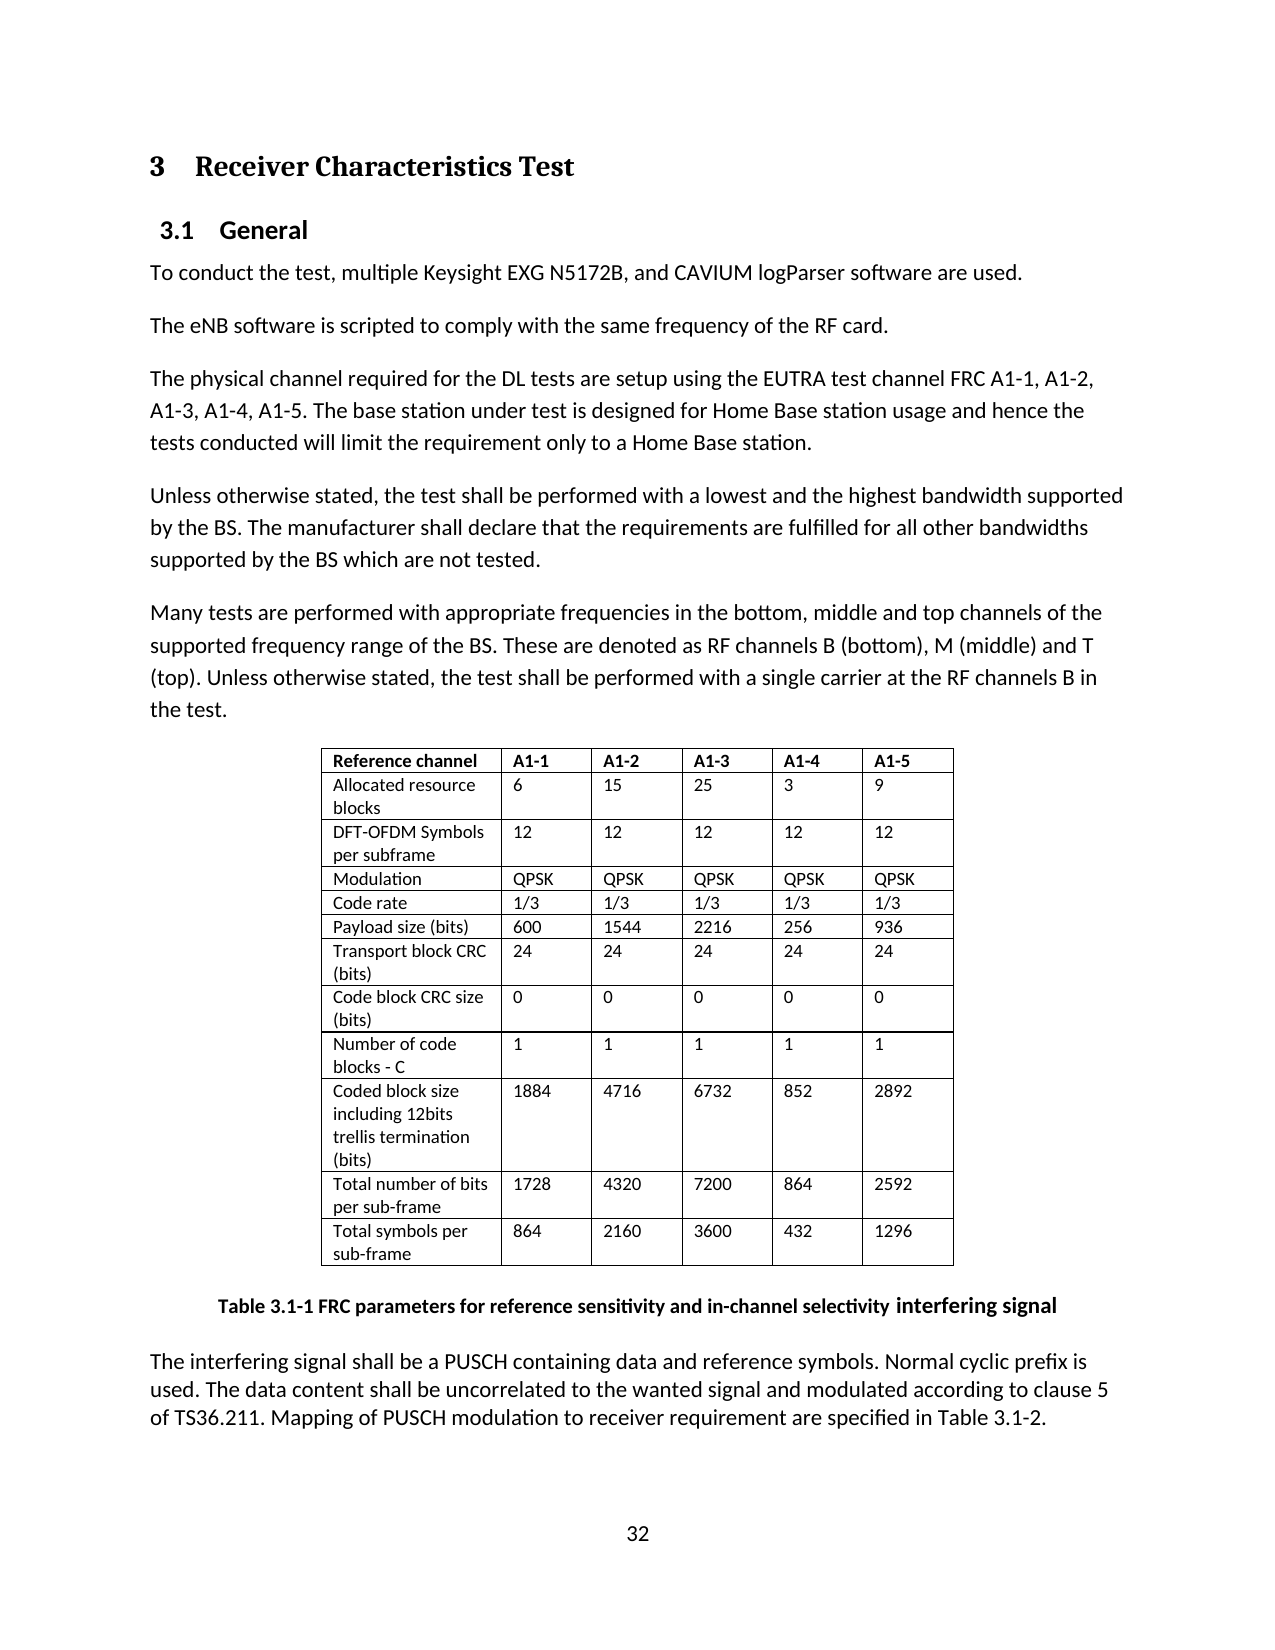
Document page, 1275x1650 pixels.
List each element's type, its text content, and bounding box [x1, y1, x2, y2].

table_cell 1296 [863, 1219, 953, 1265]
table_cell 24 [502, 939, 591, 984]
table_cell 864 [502, 1219, 591, 1265]
text To conduct the test, multiple Keysight EXG N5172B, and CAVIUM logParser software are used. [150, 258, 1125, 286]
table_cell 1544 [592, 915, 682, 938]
table_cell 12 [863, 820, 953, 866]
table_cell QPSK [773, 867, 862, 890]
table_cell Modulation [322, 867, 501, 890]
table_cell Code rate [322, 891, 501, 914]
text Table 3.1-1 FRC parameters for reference sensitivity and in-channel selectivity interfering signal [150, 1291, 1125, 1319]
table_cell 600 [502, 915, 591, 938]
table_cell 936 [863, 915, 953, 938]
table_cell 1/3 [773, 891, 862, 914]
table_header A1-1 [502, 749, 591, 772]
table_cell 3600 [683, 1219, 772, 1265]
table_header A1-5 [863, 749, 953, 772]
table_cell 1/3 [683, 891, 772, 914]
table_cell 2216 [683, 915, 772, 938]
table_cell Total symbols per sub-frame [322, 1219, 501, 1265]
table_header A1-3 [683, 749, 772, 772]
table_cell 2160 [592, 1219, 682, 1265]
table_cell 12 [773, 820, 862, 866]
table_cell 24 [683, 939, 772, 984]
table_cell 0 [683, 986, 772, 1031]
table_cell 1728 [502, 1172, 591, 1218]
table_cell 1/3 [592, 891, 682, 914]
table_cell Allocated resource blocks [322, 773, 501, 819]
table_cell 25 [683, 773, 772, 819]
table_cell 1 [683, 1033, 772, 1078]
table_cell 4716 [592, 1079, 682, 1171]
table_cell 6732 [683, 1079, 772, 1171]
table_cell 24 [592, 939, 682, 984]
table_cell 2892 [863, 1079, 953, 1171]
table_cell Transport block CRC (bits) [322, 939, 501, 984]
table_cell 12 [683, 820, 772, 866]
table_cell 0 [502, 986, 591, 1031]
table_cell 7200 [683, 1172, 772, 1218]
table_cell DFT-OFDM Symbols per subframe [322, 820, 501, 866]
table_cell 1 [773, 1033, 862, 1078]
table_cell 6 [502, 773, 591, 819]
table_cell 432 [773, 1219, 862, 1265]
table_cell 1884 [502, 1079, 591, 1171]
table_cell Number of code blocks - C [322, 1033, 501, 1078]
table_cell 9 [863, 773, 953, 819]
text Unless otherwise stated, the test shall be performed with a lowest and the highest bandwidth supported by the BS. The manufacturer shall declare that the requirements are fulfilled for all other bandwidths supported by the BS which are not tested. [150, 481, 1125, 573]
table_cell 0 [863, 986, 953, 1031]
table_cell QPSK [502, 867, 591, 890]
table_cell Code block CRC size (bits) [322, 986, 501, 1031]
table_cell 12 [592, 820, 682, 866]
table_header A1-2 [592, 749, 682, 772]
table_cell QPSK [683, 867, 772, 890]
table_cell Payload size (bits) [322, 915, 501, 938]
text The eNB software is scripted to comply with the same frequency of the RF card. [150, 311, 1125, 339]
text The interfering signal shall be a PUSCH containing data and reference symbols. Normal cyclic prefix is used. The data content shall be uncorrelated to the wanted signal and modulated according to clause 5 of TS36.211. Mapping of PUSCH modulation to receiver requirement are specified in Table 3.1-2. [150, 1347, 1125, 1431]
table_cell 852 [773, 1079, 862, 1171]
table_cell 3 [773, 773, 862, 819]
table_cell Coded block size including 12bits trellis termination (bits) [322, 1079, 501, 1171]
table_cell Total number of bits per sub-frame [322, 1172, 501, 1218]
text The physical channel required for the DL tests are setup using the EUTRA test channel FRC A1-1, A1-2, A1-3, A1-4, A1-5. The base station under test is designed for Home Base station usage and hence the tests conducted will limit the requirement only to a Home Base station. [150, 364, 1125, 456]
table_cell 2592 [863, 1172, 953, 1218]
table_cell 15 [592, 773, 682, 819]
table_cell QPSK [592, 867, 682, 890]
table_cell 0 [773, 986, 862, 1031]
table_cell 256 [773, 915, 862, 938]
table_header Reference channel [322, 749, 501, 772]
subtitle General [159, 213, 1125, 247]
subtitle Receiver Characteristics Test [150, 150, 1125, 183]
table_cell 24 [863, 939, 953, 984]
table_cell 864 [773, 1172, 862, 1218]
table_header A1-4 [773, 749, 862, 772]
table_cell 1/3 [863, 891, 953, 914]
table_cell 1/3 [502, 891, 591, 914]
table_cell 1 [863, 1033, 953, 1078]
table_cell 4320 [592, 1172, 682, 1218]
table_cell 0 [592, 986, 682, 1031]
table_cell QPSK [863, 867, 953, 890]
table_cell 12 [502, 820, 591, 866]
table_cell 1 [502, 1033, 591, 1078]
table_cell 24 [773, 939, 862, 984]
table_cell 1 [592, 1033, 682, 1078]
text Many tests are performed with appropriate frequencies in the bottom, middle and top channels of the supported frequency range of the BS. These are denoted as RF channels B (bottom), M (middle) and T (top). Unless otherwise stated, the test shall be performed with a single carrier at the RF channels B in the test. [150, 598, 1125, 723]
